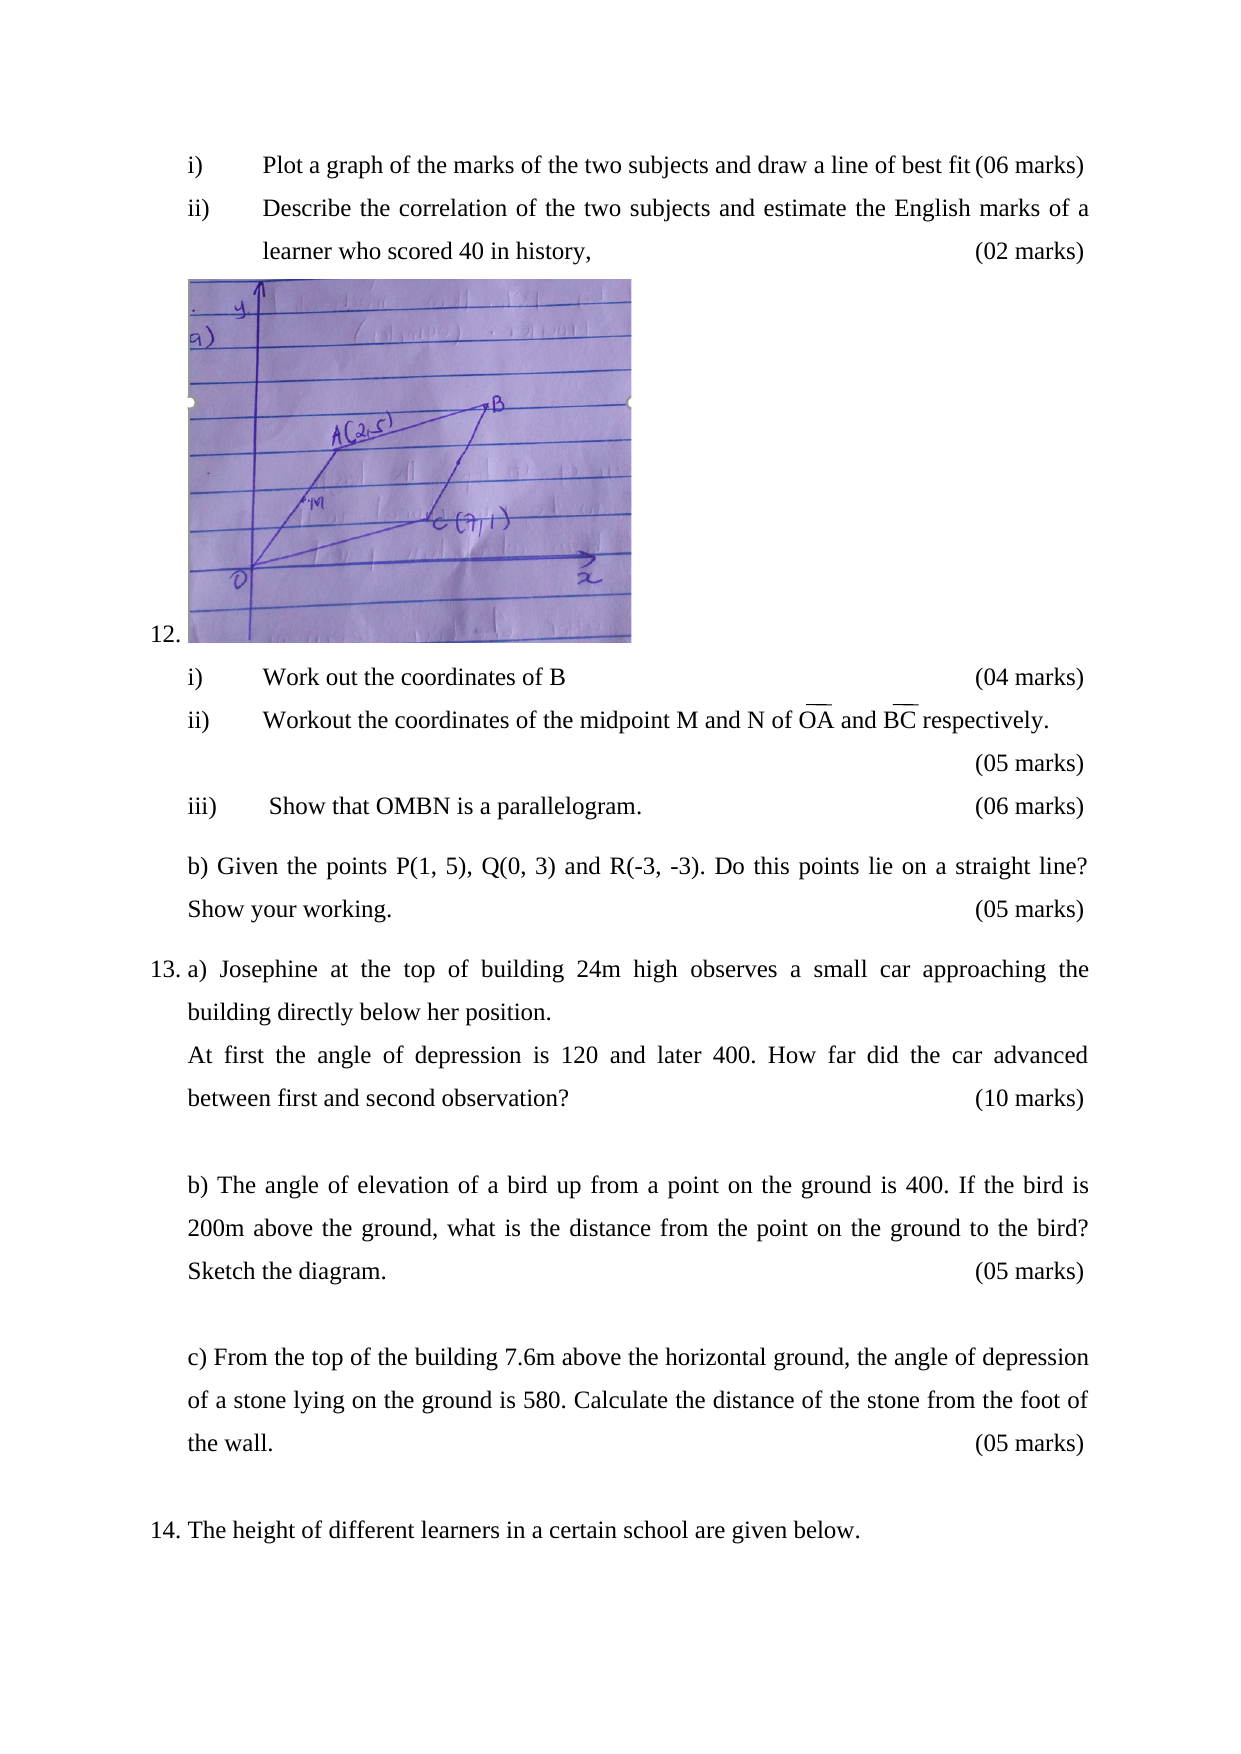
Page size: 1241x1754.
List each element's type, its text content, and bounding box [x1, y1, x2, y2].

list Workout the coordinates of the midpoint M and N of OA and BC respectively. (05 marks) [187, 705, 1090, 777]
text b) Given the points P(1, 5), Q(0, 3) and R(-3, -3). Do this points lie on a straight line? Show your working. (05 marks) [187, 851, 1090, 923]
list Plot a graph of the marks of the two subjects and draw a line of best fit (06 marks) [187, 150, 1090, 179]
list At first the angle of depression is 120 and later 400. How far did the car advanced between first and second observation? (10 marks) [187, 1040, 1090, 1112]
list c) From the top of the building 7.6m above the horizontal ground, the angle of depression of a stone lying on the ground is 580. Calculate the distance of the stone from the foot of the wall. (05 marks) [187, 1342, 1090, 1457]
list Describe the correlation of the two subjects and estimate the English marks of a learner who scored 40 in history, (02 marks) [187, 193, 1090, 265]
list Work out the coordinates of B (04 marks) [187, 662, 1090, 691]
list b) The angle of elevation of a bird up from a point on the ground is 400. If the bird is 200m above the ground, what is the distance from the point on the ground to the bird? Sketch the diagram. (05 marks) [187, 1170, 1090, 1285]
list a) Josephine at the top of building 24m high observes a small car approaching the building directly below her position. [150, 954, 1090, 1026]
list The height of different learners in a certain school are given below. [150, 1515, 1090, 1543]
picture [187, 279, 632, 643]
list Show that OMBN is a parallelogram. (06 marks) [187, 791, 1090, 820]
